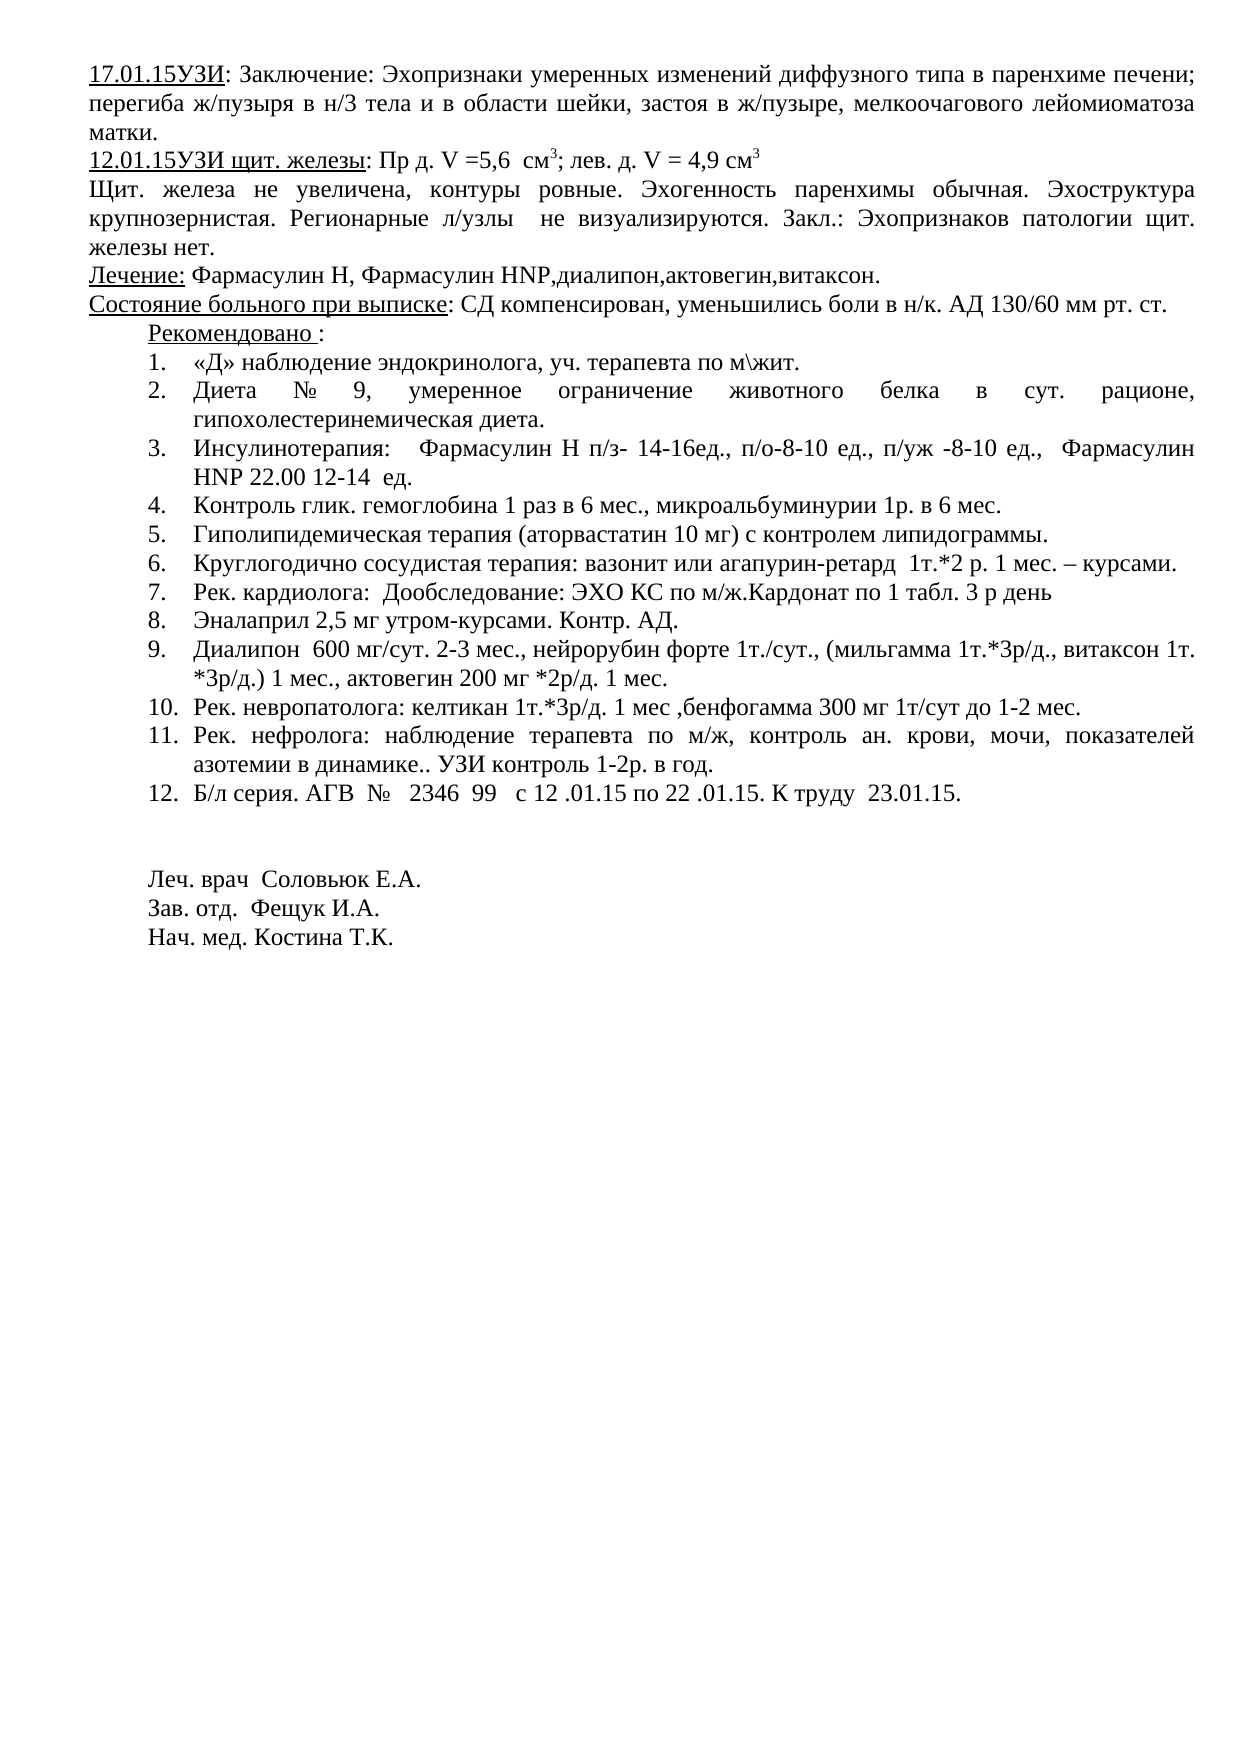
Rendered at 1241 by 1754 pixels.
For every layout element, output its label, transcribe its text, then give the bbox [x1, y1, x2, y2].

text 12.01.15УЗИ щит. железы: Пр д. V =5,6 см3; лев. д. V = 4,9 см3 [89, 145, 1196, 174]
list Рек. нефролога: наблюдение терапевта по м/ж, контроль ан. крови, мочи, показателей азотемии в динамике.. УЗИ контроль 1-2р. в год. [148, 720, 1196, 778]
list Рек. невропатолога: келтикан 1т.*3р/д. 1 мес ,бенфогамма 300 мг 1т/сут до 1-2 мес. [148, 692, 1196, 720]
list Рек. кардиолога: Дообследование: ЭХО КС по м/ж.Кардонат по 1 табл. 3 р день [148, 577, 1196, 605]
list Круглогодично сосудистая терапия: вазонит или агапурин-ретард 1т.*2 р. 1 мес. – курсами. [148, 548, 1196, 577]
subtitle Леч. врач Соловьюк Е.А. [148, 864, 1196, 893]
list «Д» наблюдение эндокринолога, уч. терапевта по м\жит. [148, 347, 1196, 375]
text Щит. железа не увеличена, контуры ровные. Эхогенность паренхимы обычная. Эхоструктура крупнозернистая. Регионарные л/узлы не визуализируются. Закл.: Эхопризнаков патологии щит. железы нет. [89, 174, 1196, 260]
text Лечение: Фармасулин Н, Фармасулин НNР,диалипон,актовегин,витаксон. [89, 260, 1196, 289]
text Зав. отд. Фещук И.А. [148, 893, 1196, 922]
list Эналаприл 2,5 мг утром-курсами. Контр. АД. [148, 605, 1196, 634]
list Диета № 9, умеренное ограничение животного белка в сут. рационе, гипохолестеринемическая диета. [148, 375, 1196, 433]
list Гиполипидемическая терапия (аторвастатин 10 мг) с контролем липидограммы. [148, 519, 1196, 548]
list Б/л серия. АГВ № 2346 99 с 12 .01.15 по 22 .01.15. К труду 23.01.15. [148, 778, 1196, 807]
list Диалипон 600 мг/сут. 2-3 мес., нейрорубин форте 1т./сут., (мильгамма 1т.*3р/д., витаксон 1т. *3р/д.) 1 мес., актовегин 200 мг *2р/д. 1 мес. [148, 634, 1196, 692]
text Рекомендовано : [148, 318, 1196, 347]
text 17.01.15УЗИ: Заключение: Эхопризнаки умеренных изменений диффузного типа в паренхиме печени; перегиба ж/пузыря в н/3 тела и в области шейки, застоя в ж/пузыре, мелкоочагового лейомиоматоза матки. [89, 59, 1196, 145]
list Инсулинотерапия: Фармасулин Н п/з- 14-16ед., п/о-8-10 ед., п/уж -8-10 ед., Фармасулин НNР 22.00 12-14 ед. [148, 433, 1196, 490]
list Контроль глик. гемоглобина 1 раз в 6 мес., микроальбуминурии 1р. в 6 мес. [148, 490, 1196, 519]
text Нач. мед. Костина Т.К. [148, 922, 1196, 950]
text Состояние больного при выписке: СД компенсирован, уменьшились боли в н/к. АД 130/60 мм рт. ст. [89, 289, 1196, 318]
